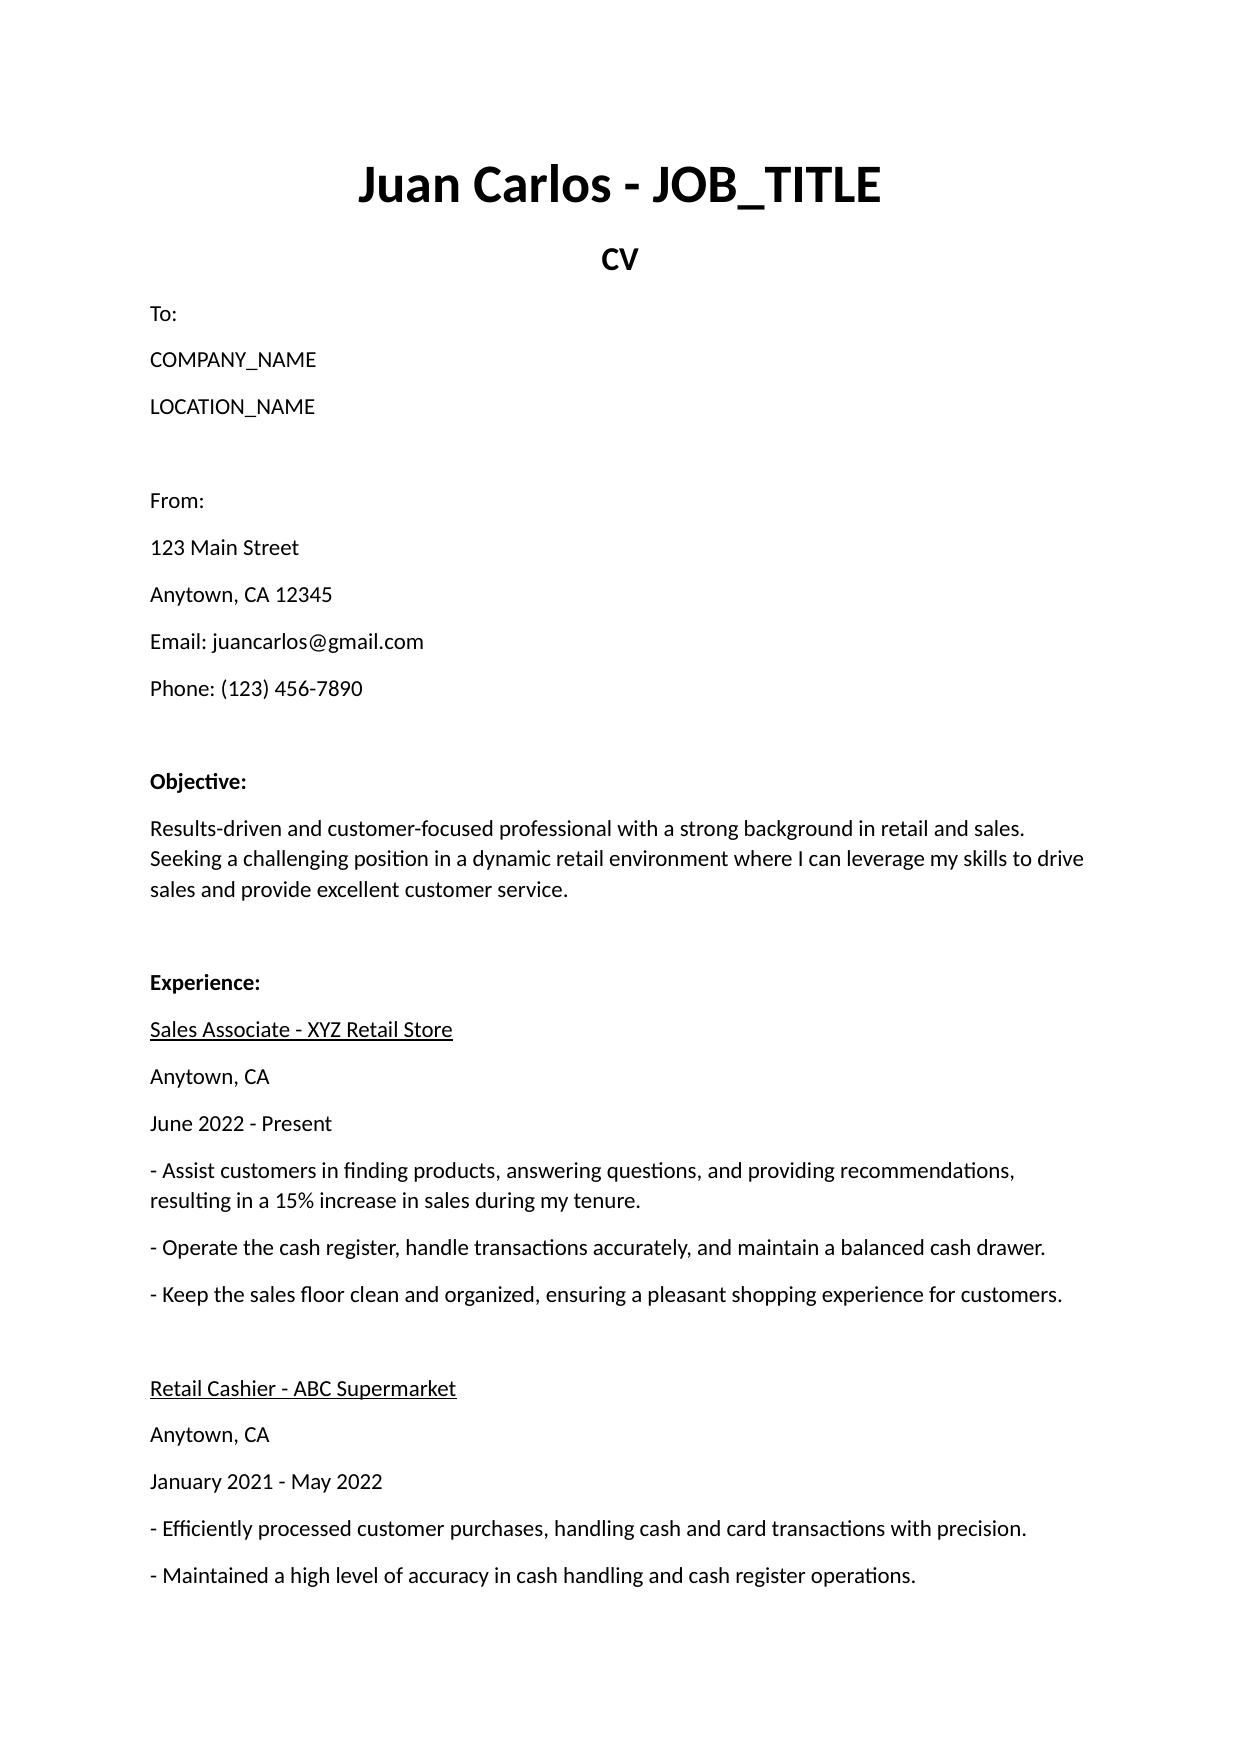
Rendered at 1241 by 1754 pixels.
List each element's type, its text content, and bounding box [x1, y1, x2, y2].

text Anytown, CA [150, 1062, 1090, 1090]
text Email: juancarlos@gmail.com [150, 627, 1090, 655]
text CV [150, 238, 1090, 279]
text Juan Carlos - JOB_TITLE [150, 150, 1090, 216]
text 123 Main Street [150, 533, 1090, 561]
text - Operate the cash register, handle transactions accurately, and maintain a balanced cash drawer. [150, 1233, 1090, 1261]
text COMPANY_NAME [150, 346, 1090, 373]
text Anytown, CA 12345 [150, 580, 1090, 608]
text Objective: [150, 767, 1090, 795]
text Experience: [150, 968, 1090, 996]
text - Assist customers in finding products, answering questions, and providing recommendations, resulting in a 15% increase in sales during my tenure. [150, 1156, 1090, 1214]
text Phone: (123) 456-7890 [150, 674, 1090, 702]
text - Efficiently processed customer purchases, handling cash and card transactions with precision. [150, 1514, 1090, 1542]
text Anytown, CA [150, 1421, 1090, 1448]
text Sales Associate - XYZ Retail Store [150, 1015, 1090, 1043]
text Results-driven and customer-focused professional with a strong background in retail and sales. Seeking a challenging position in a dynamic retail environment where I can leverage my skills to drive sales and provide excellent customer service. [150, 814, 1090, 903]
text To: [150, 299, 1090, 327]
text Retail Cashier - ABC Supermarket [150, 1374, 1090, 1402]
text From: [150, 486, 1090, 514]
text January 2021 - May 2022 [150, 1467, 1090, 1495]
text LOCATION_NAME [150, 392, 1090, 420]
text - Maintained a high level of accuracy in cash handling and cash register operations. [150, 1561, 1090, 1589]
text June 2022 - Present [150, 1109, 1090, 1137]
text - Keep the sales floor clean and organized, ensuring a pleasant shopping experience for customers. [150, 1280, 1090, 1308]
